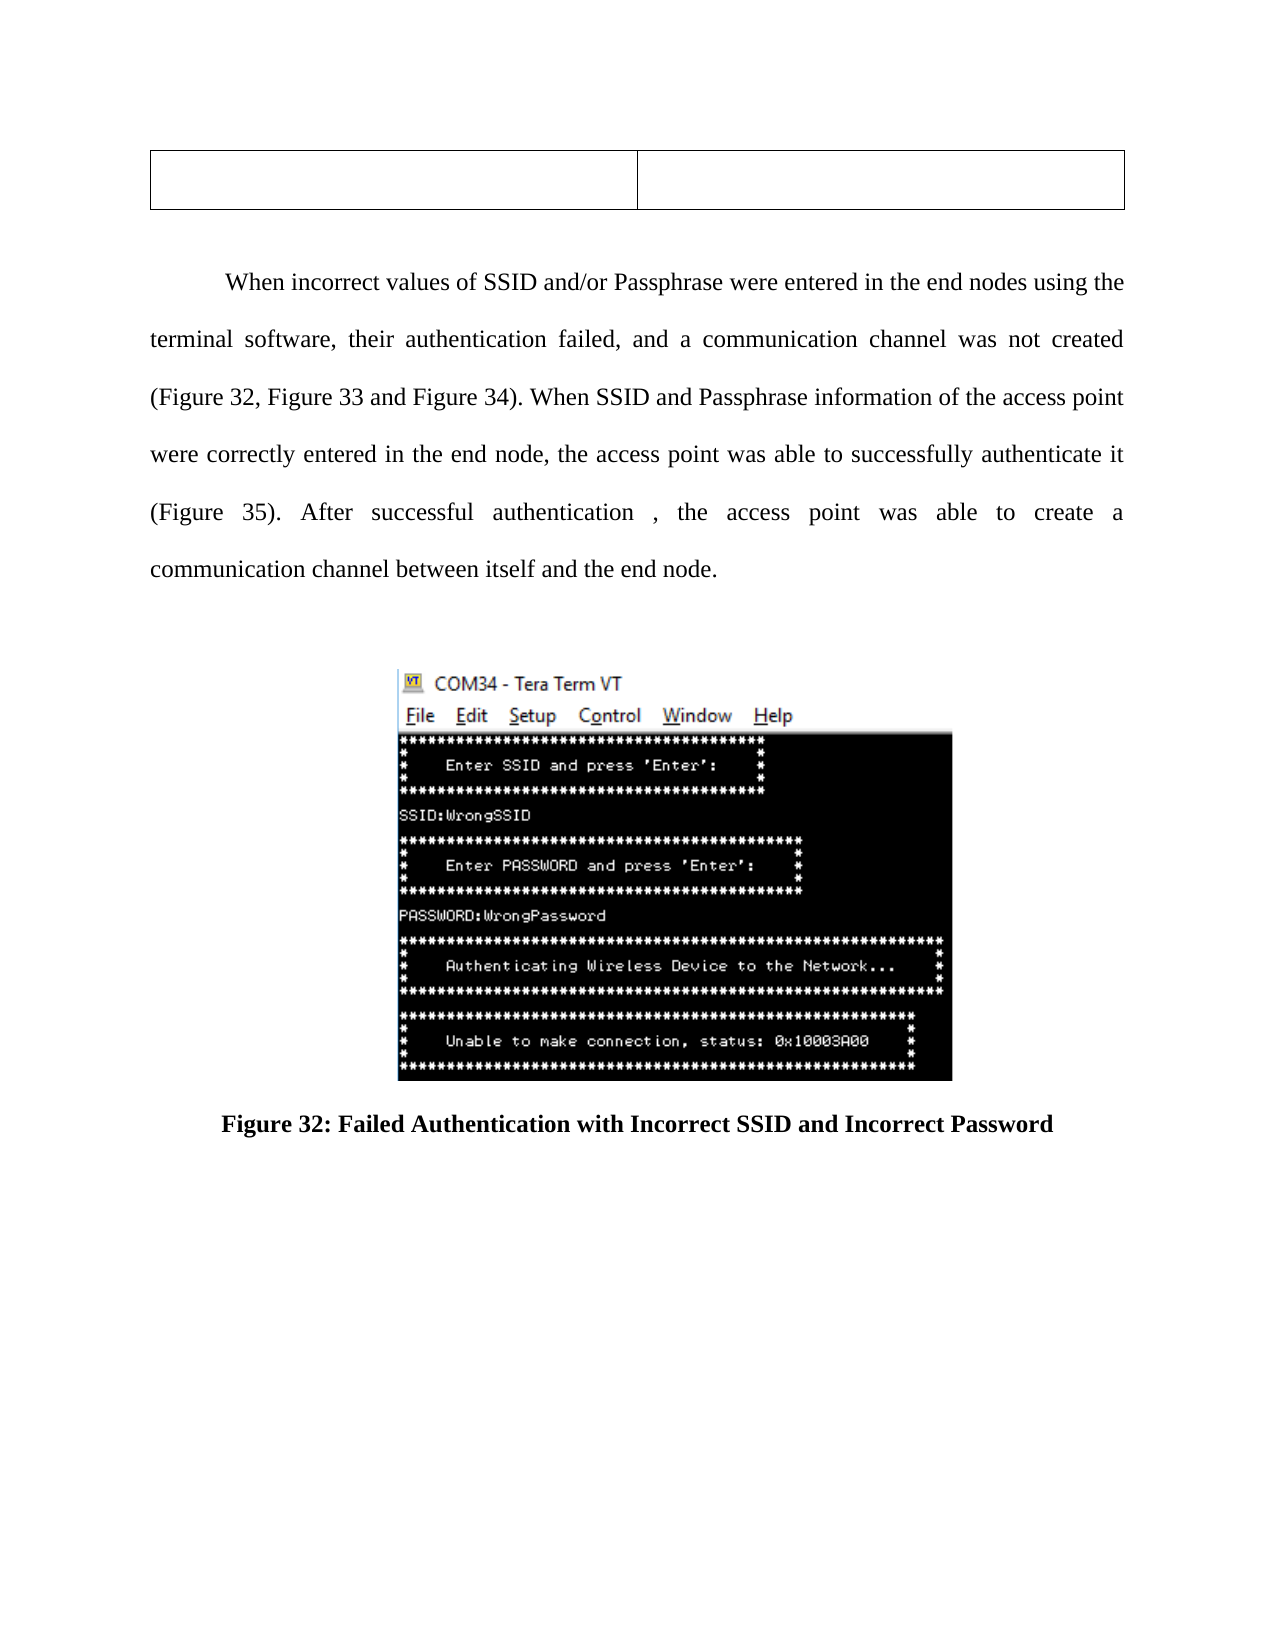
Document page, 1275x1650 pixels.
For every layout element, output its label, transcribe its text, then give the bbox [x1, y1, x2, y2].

list When incorrect values of SSID and/or Passphrase were entered in the end nodes using the terminal software, their authentication failed, and a communication channel was not created (Figure 32, Figure 33 and Figure 34). When SSID and Passphrase information of the access point were correctly entered in the end node, the access point was able to successfully authenticate it (Figure 35). After successful authentication , the access point was able to create a communication channel between itself and the end node. [150, 267, 1125, 583]
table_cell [638, 151, 1124, 208]
picture [397, 669, 953, 1081]
text Figure 32: Failed Authentication with Incorrect SSID and Incorrect Password [150, 1109, 1125, 1138]
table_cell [151, 151, 637, 208]
